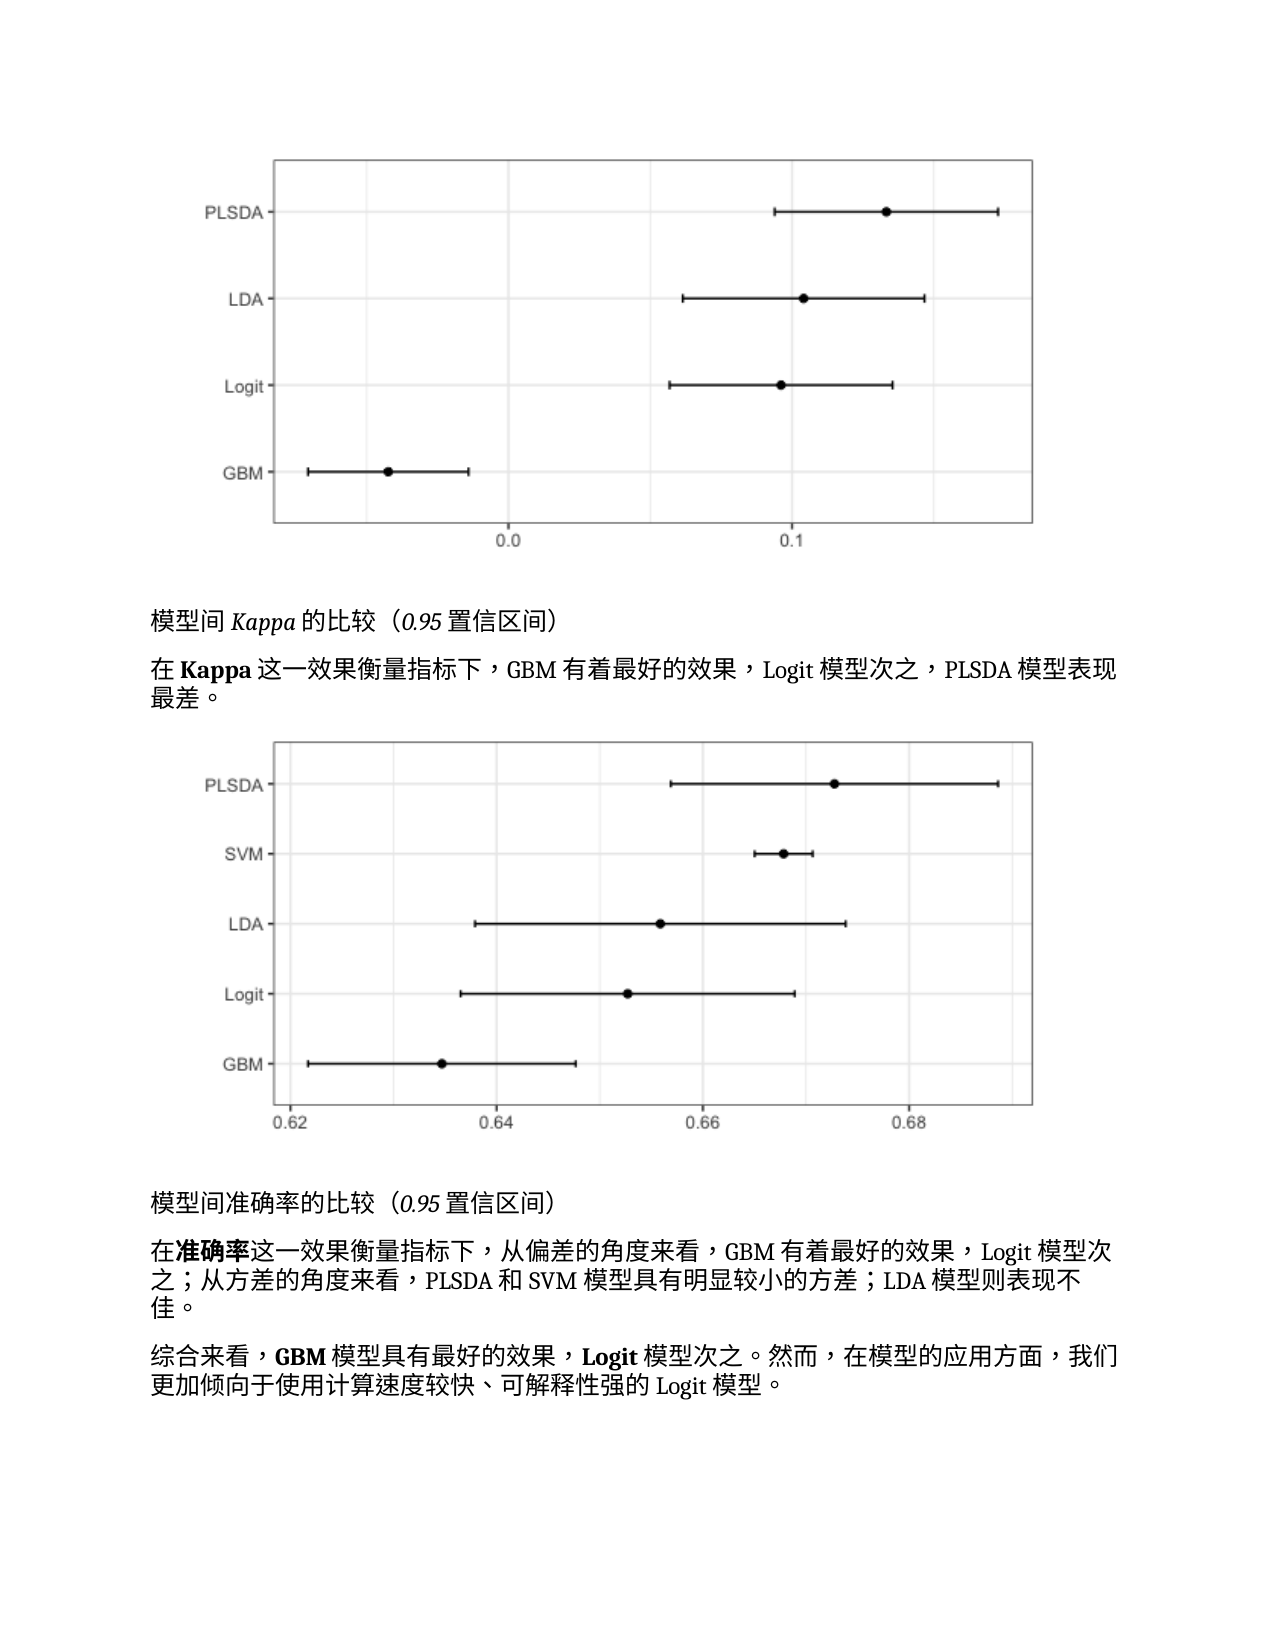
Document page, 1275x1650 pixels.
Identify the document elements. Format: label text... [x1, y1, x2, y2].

text 模型间 Kappa 的比较（0.95 置信区间） [150, 608, 1125, 637]
text 在准确率这一效果衡量指标下，从偏差的角度来看，GBM 有着最好的效果，Logit 模型次之；从方差的角度来看，PLSDA 和 SVM 模型具有明显较小的方差；LDA 模型则表现不佳。 [150, 1238, 1125, 1324]
text 模型间准确率的比较（0.95 置信区间） [150, 1190, 1125, 1219]
picture [168, 150, 1044, 588]
text 在Kappa这一效果衡量指标下，GBM 有着最好的效果，Logit 模型次之，PLSDA 模型表现最差。 [150, 656, 1125, 713]
picture [168, 732, 1044, 1170]
text 综合来看，GBM模型具有最好的效果，Logit模型次之。然而，在模型的应用方面，我们更加倾向于使用计算速度较快、可解释性强的 Logit 模型。 [150, 1343, 1125, 1400]
